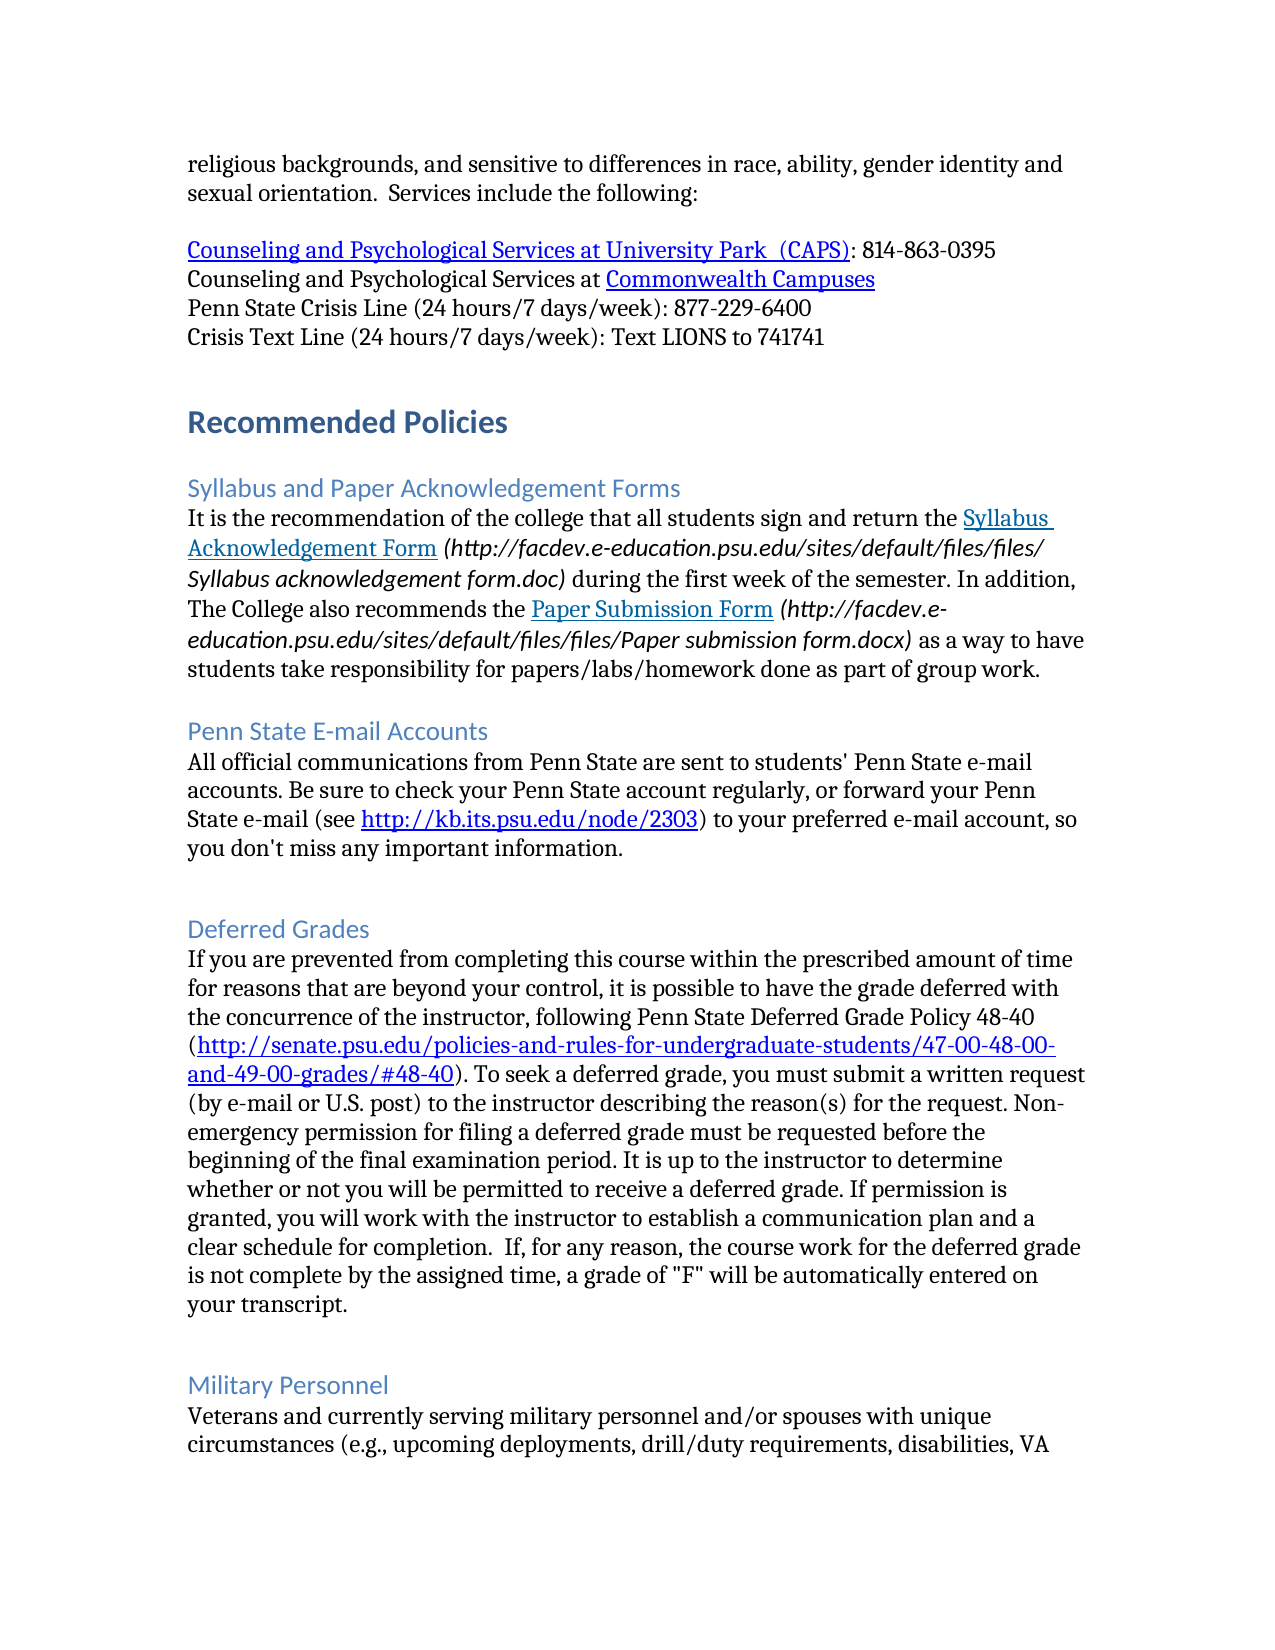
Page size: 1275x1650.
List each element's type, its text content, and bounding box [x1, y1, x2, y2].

text If you are prevented from completing this course within the prescribed amount of time for reasons that are beyond your control, it is possible to have the grade deferred with the concurrence of the instructor, following Penn State Deferred Grade Policy 48-40 (http://senate.psu.edu/policies-and-rules-for-undergraduate-students/47-00-48-00-and-49-00-grades/#48-40). To seek a deferred grade, you must submit a written request (by e-mail or U.S. post) to the instructor describing the reason(s) for the request. Non-emergency permission for filing a deferred grade must be requested before the beginning of the final examination period. It is up to the instructor to determine whether or not you will be permitted to receive a deferred grade. If permission is granted, you will work with the instructor to establish a communication plan and a clear schedule for completion. If, for any reason, the course work for the deferred grade is not complete by the assigned time, a grade of "F" will be automatically entered on your transcript. [187, 945, 1087, 1319]
subtitle Syllabus and Paper Acknowledgement Forms It is the recommendation of the college that all students sign and return the Syllabus Acknowledgement Form (http://facdev.e-education.psu.edu/sites/default/files/files/Syllabus acknowledgement form.doc) during the first week of the semester. In addition, The College also recommends the Paper Submission Form (http://facdev.e-education.psu.edu/sites/default/files/files/Paper submission form.docx) as a way to have students take responsibility for papers/labs/homework done as part of group work. [187, 471, 1087, 683]
subtitle Recommended Policies [187, 401, 1087, 442]
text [187, 150, 1087, 207]
subtitle Military Personnel [187, 1368, 1087, 1402]
subtitle Penn State E-mail Accounts [187, 714, 1087, 748]
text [187, 1402, 1087, 1459]
text All official communications from Penn State are sent to students' Penn State e-mail accounts. Be sure to check your Penn State account regularly, or forward your Penn State e-mail (see http://kb.its.psu.edu/node/2303) to your preferred e-mail account, so you don't miss any important information. [187, 748, 1087, 863]
text Counseling and Psychological Services at University Park (CAPS): 814-863-0395 Counseling and Psychological Services at Commonwealth Campuses Penn State Crisis Line (24 hours/7 days/week): 877-229-6400 Crisis Text Line (24 hours/7 days/week): Text LIONS to 741741 [187, 236, 1087, 351]
subtitle Deferred Grades [187, 912, 1087, 945]
